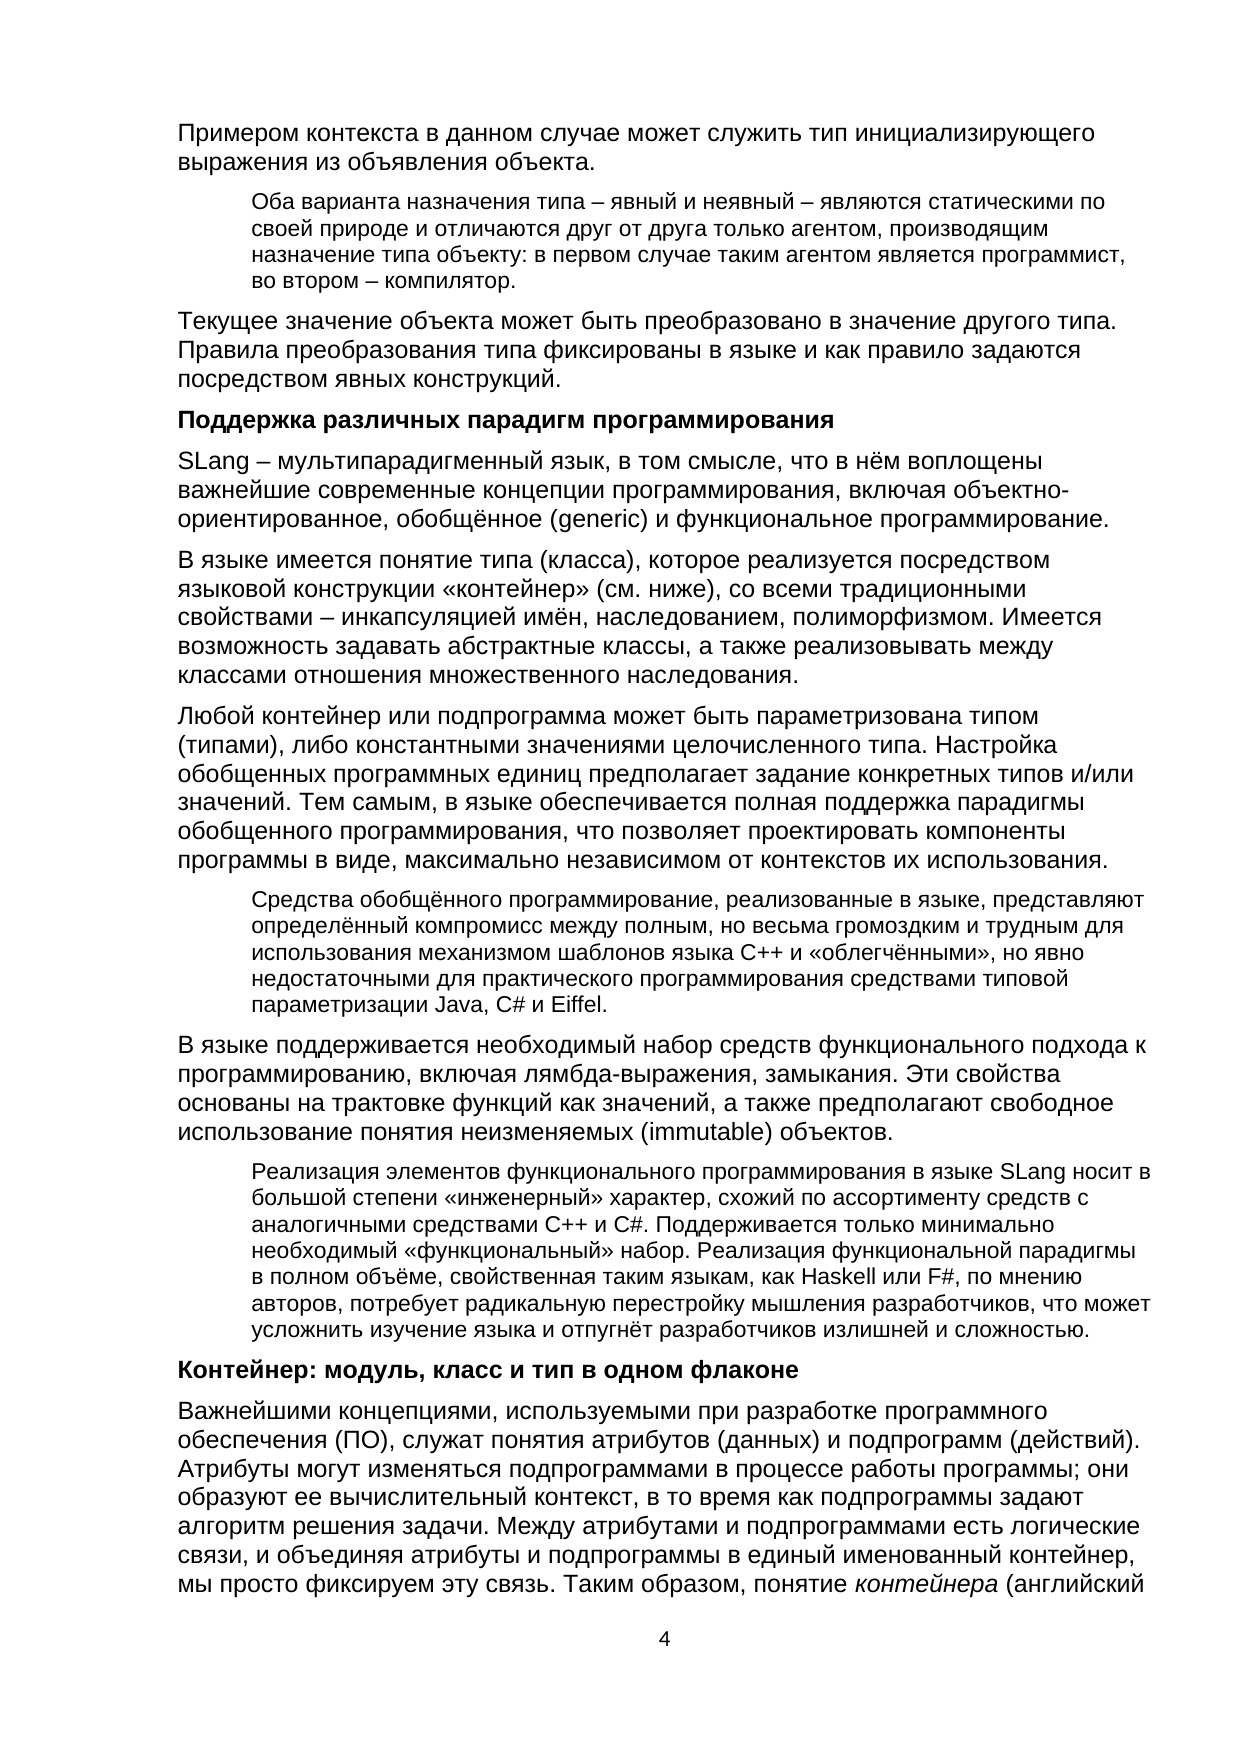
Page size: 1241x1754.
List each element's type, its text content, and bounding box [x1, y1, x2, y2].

text SLang – мультипарадигменный язык, в том смысле, что в нём воплощены важнейшие современные концепции программирования, включая объектно-ориентированное, обобщённое (generic) и функциональное программирование. [177, 446, 1152, 532]
text Реализация элементов функционального программирования в языке SLang носит в большой степени «инженерный» характер, схожий по ассортименту средств с аналогичными средствами С++ и C#. Поддерживается только минимально необходимый «функциональный» набор. Реализация функциональной парадигмы в полном объёме, свойственная таким языкам, как Haskell или F#, по мнению авторов, потребует радикальную перестройку мышления разработчиков, что может усложнить изучение языка и отпугнёт разработчиков излишней и сложностью. [251, 1158, 1152, 1342]
text Средства обобщённого программирование, реализованные в языке, представляют определённый компромисс между полным, но весьма громоздким и трудным для использования механизмом шаблонов языка С++ и «облегчёнными», но явно недостаточными для практического программирования средствами типовой параметризации Java, C# и Eiffel. [251, 886, 1152, 1018]
text Любой контейнер или подпрограмма может быть параметризована типом (типами), либо константными значениями целочисленного типа. Настройка обобщенных программных единиц предполагает задание конкретных типов и/или значений. Тем самым, в языке обеспечивается полная поддержка парадигмы обобщенного программирования, что позволяет проектировать компоненты программы в виде, максимально независимом от контекстов их использования. [177, 701, 1152, 873]
text Текущее значение объекта может быть преобразовано в значение другого типа. Правила преобразования типа фиксированы в языке и как правило задаются посредством явных конструкций. [177, 306, 1152, 392]
text Контейнер: модуль, класс и тип в одном флаконе [177, 1355, 1152, 1383]
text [177, 118, 1152, 176]
text Оба варианта назначения типа – явный и неявный – являются статическими по своей природе и отличаются друг от друга только агентом, производящим назначение типа объекту: в первом случае таким агентом является программист, во втором – компилятор. [251, 188, 1152, 293]
text В языке имеется понятие типа (класса), которое реализуется посредством языковой конструкции «контейнер» (см. ниже), со всеми традиционными свойствами – инкапсуляцией имён, наследованием, полиморфизмом. Имеется возможность задавать абстрактные классы, а также реализовывать между классами отношения множественного наследования. [177, 545, 1152, 688]
text Поддержка различных парадигм программирования [177, 405, 1152, 433]
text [177, 1396, 1152, 1597]
text В языке поддерживается необходимый набор средств функционального подхода к программированию, включая лямбда-выражения, замыкания. Эти свойства основаны на трактовке функций как значений, а также предполагают свободное использование понятия неизменяемых (immutable) объектов. [177, 1030, 1152, 1145]
